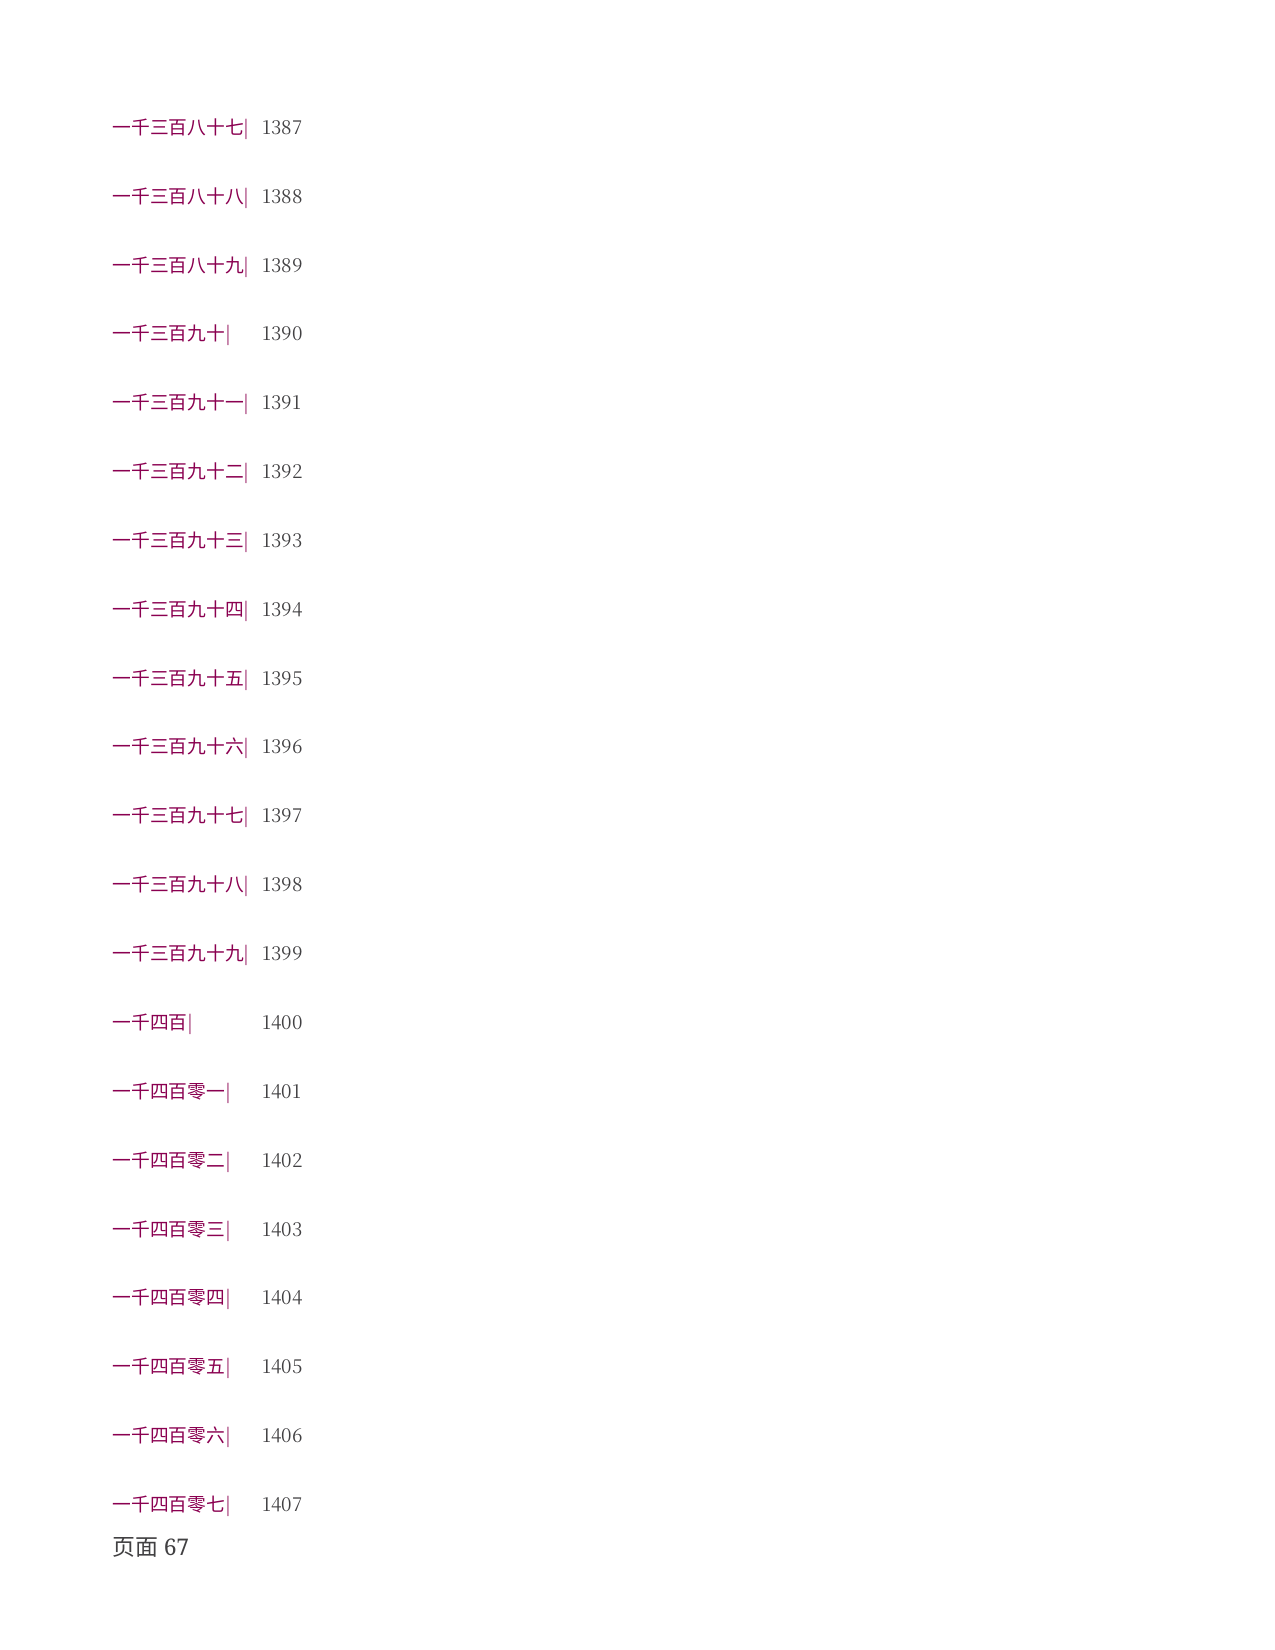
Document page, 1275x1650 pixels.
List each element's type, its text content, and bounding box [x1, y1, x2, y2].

subtitle 1396 [112, 732, 937, 759]
subtitle 1397 [112, 801, 937, 828]
subtitle 1403 [112, 1214, 937, 1241]
subtitle 1399 [112, 939, 937, 966]
subtitle 1405 [112, 1352, 937, 1379]
subtitle 1388 [112, 181, 937, 208]
subtitle 1404 [112, 1283, 937, 1310]
subtitle 1387 [112, 112, 937, 140]
subtitle 1407 [112, 1489, 937, 1517]
subtitle 1406 [112, 1421, 937, 1448]
subtitle 1394 [112, 594, 937, 622]
subtitle 1392 [112, 457, 937, 484]
subtitle 1390 [112, 319, 937, 346]
subtitle 1391 [112, 388, 937, 415]
subtitle 1393 [112, 526, 937, 553]
subtitle 1401 [112, 1076, 937, 1104]
subtitle 1389 [112, 250, 937, 277]
subtitle 1402 [112, 1145, 937, 1172]
subtitle 1400 [112, 1008, 937, 1035]
subtitle 1395 [112, 663, 937, 691]
subtitle 1398 [112, 870, 937, 897]
